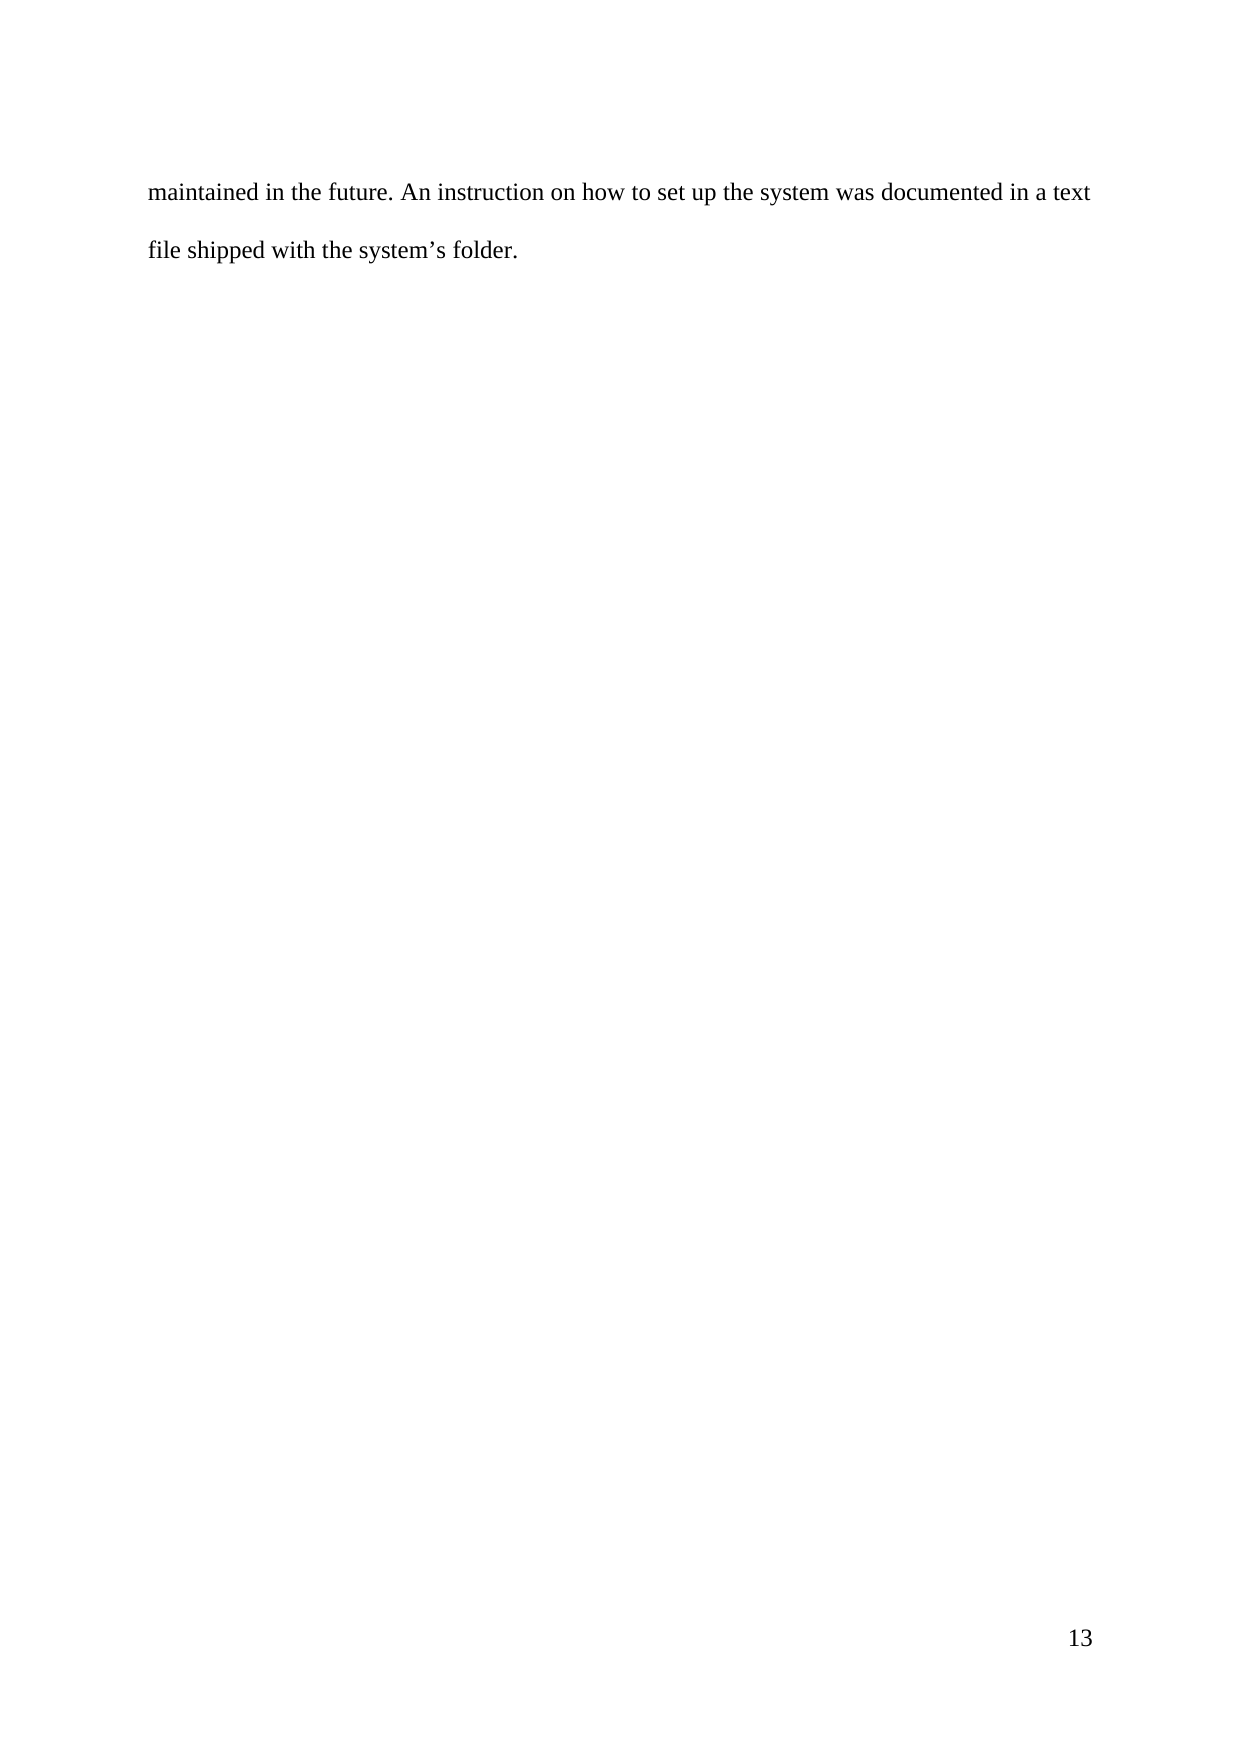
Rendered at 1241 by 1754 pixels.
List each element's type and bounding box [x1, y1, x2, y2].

text [148, 177, 1092, 263]
